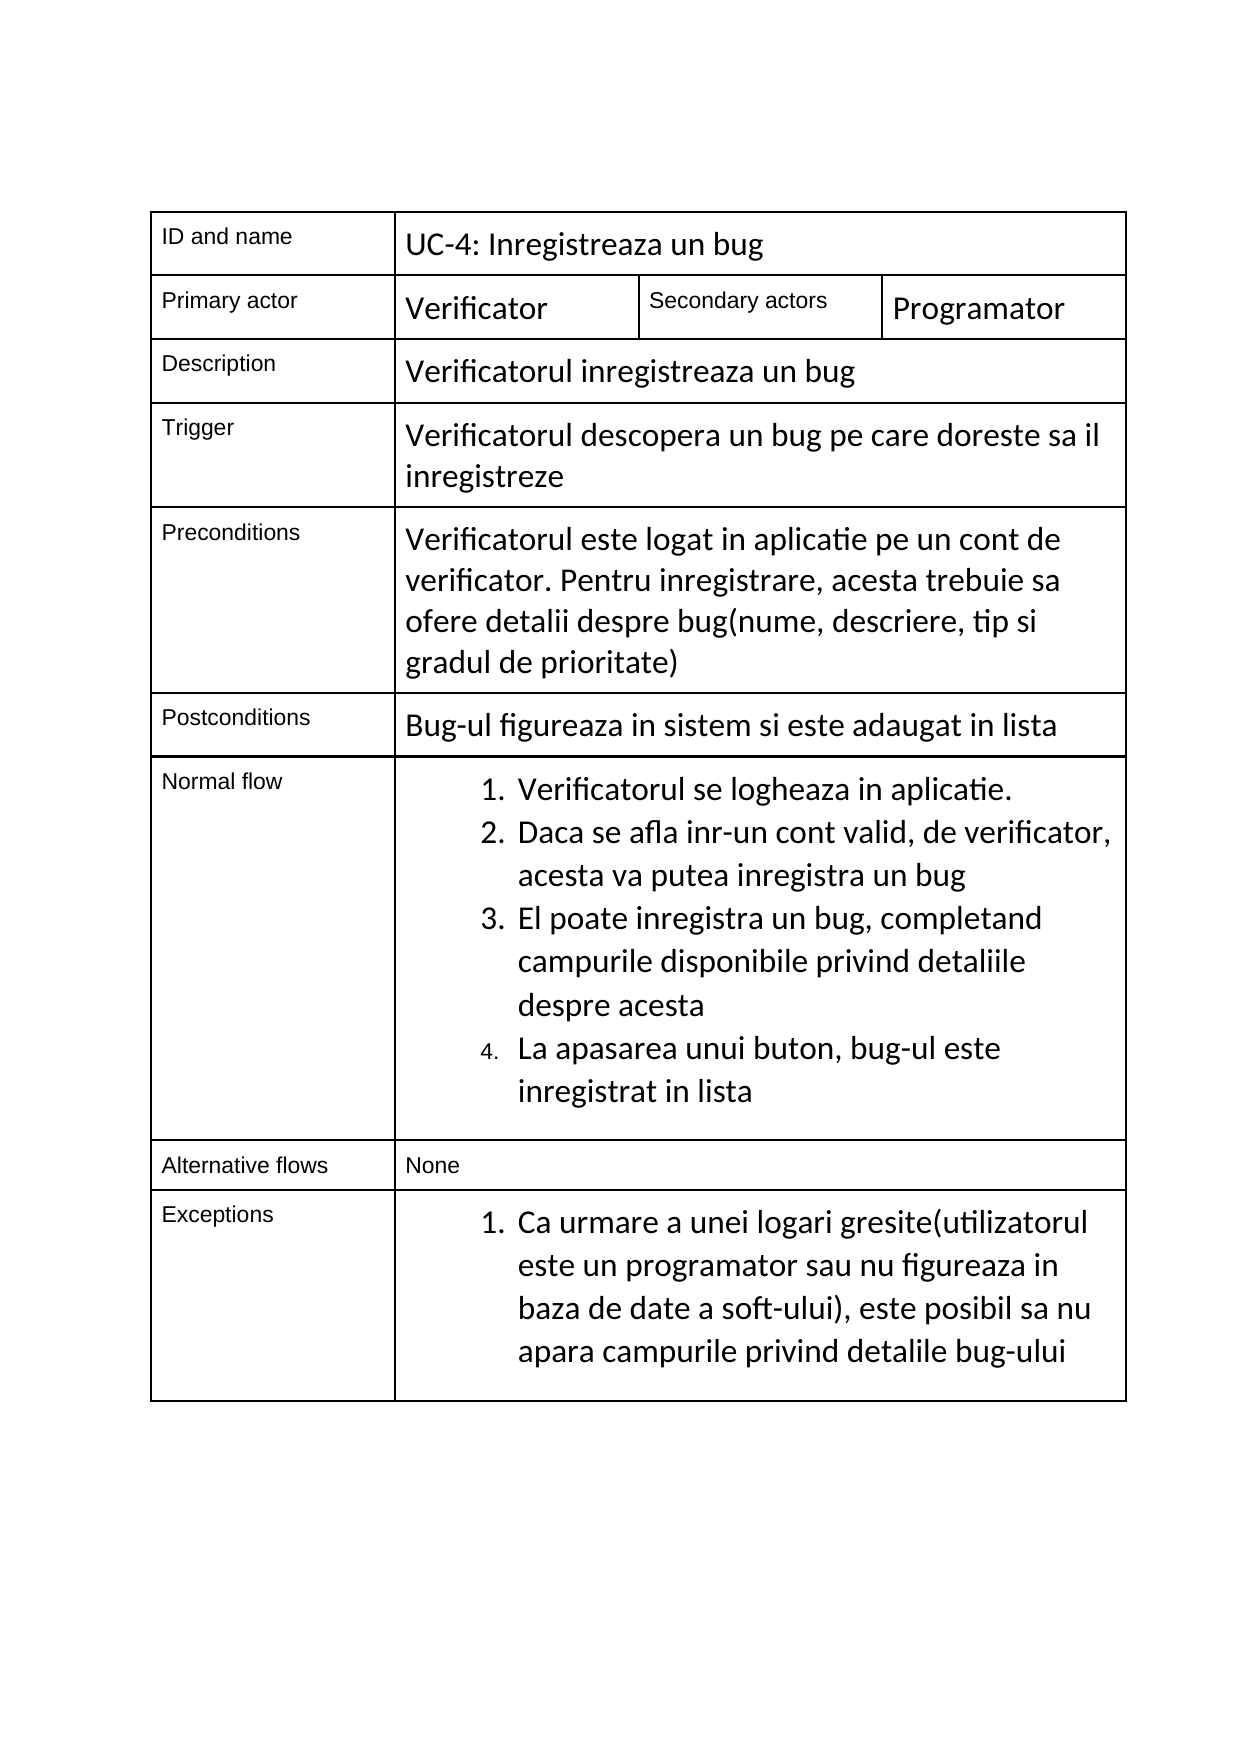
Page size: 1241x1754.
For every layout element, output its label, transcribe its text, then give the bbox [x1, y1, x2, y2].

table_cell Verificator [396, 276, 638, 338]
table_header UC-4: Inregistreaza un bug [396, 213, 1125, 274]
table_cell Bug-ul figureaza in sistem si este adaugat in lista [396, 694, 1125, 755]
table_cell Secondary actors [640, 276, 881, 338]
table_header ID and name [152, 213, 394, 274]
table_cell Postconditions [152, 694, 394, 755]
table_cell Preconditions [152, 508, 394, 692]
table_cell Alternative flows [152, 1141, 394, 1188]
table_cell Ca urmare a unei logari gresite(utilizatorul este un programator sau nu figureaza in baza de date a soft-ului), este posibil sa nu apara campurile privind detalile bug-ului [396, 1191, 1125, 1400]
table_cell Exceptions [152, 1191, 394, 1400]
table_cell Normal flow [152, 758, 394, 1139]
table_cell Verificatorul este logat in aplicatie pe un cont de verificator. Pentru inregistrare, acesta trebuie sa ofere detalii despre bug(nume, descriere, tip si gradul de prioritate) [396, 508, 1125, 692]
table_cell Verificatorul se logheaza in aplicatie. Daca se afla inr-un cont valid, de verificator, acesta va putea inregistra un bug El poate inregistra un bug, completand campurile disponibile privind detaliile despre acesta La apasarea unui buton, bug-ul este inregistrat in lista [396, 758, 1125, 1139]
table_cell Description [152, 340, 394, 402]
table_cell Trigger [152, 404, 394, 506]
table_cell Programator [883, 276, 1125, 338]
table_cell None [396, 1141, 1125, 1188]
table_cell Verificatorul descopera un bug pe care doreste sa il inregistreze [396, 404, 1125, 506]
table_cell Verificatorul inregistreaza un bug [396, 340, 1125, 402]
table_cell Primary actor [152, 276, 394, 338]
